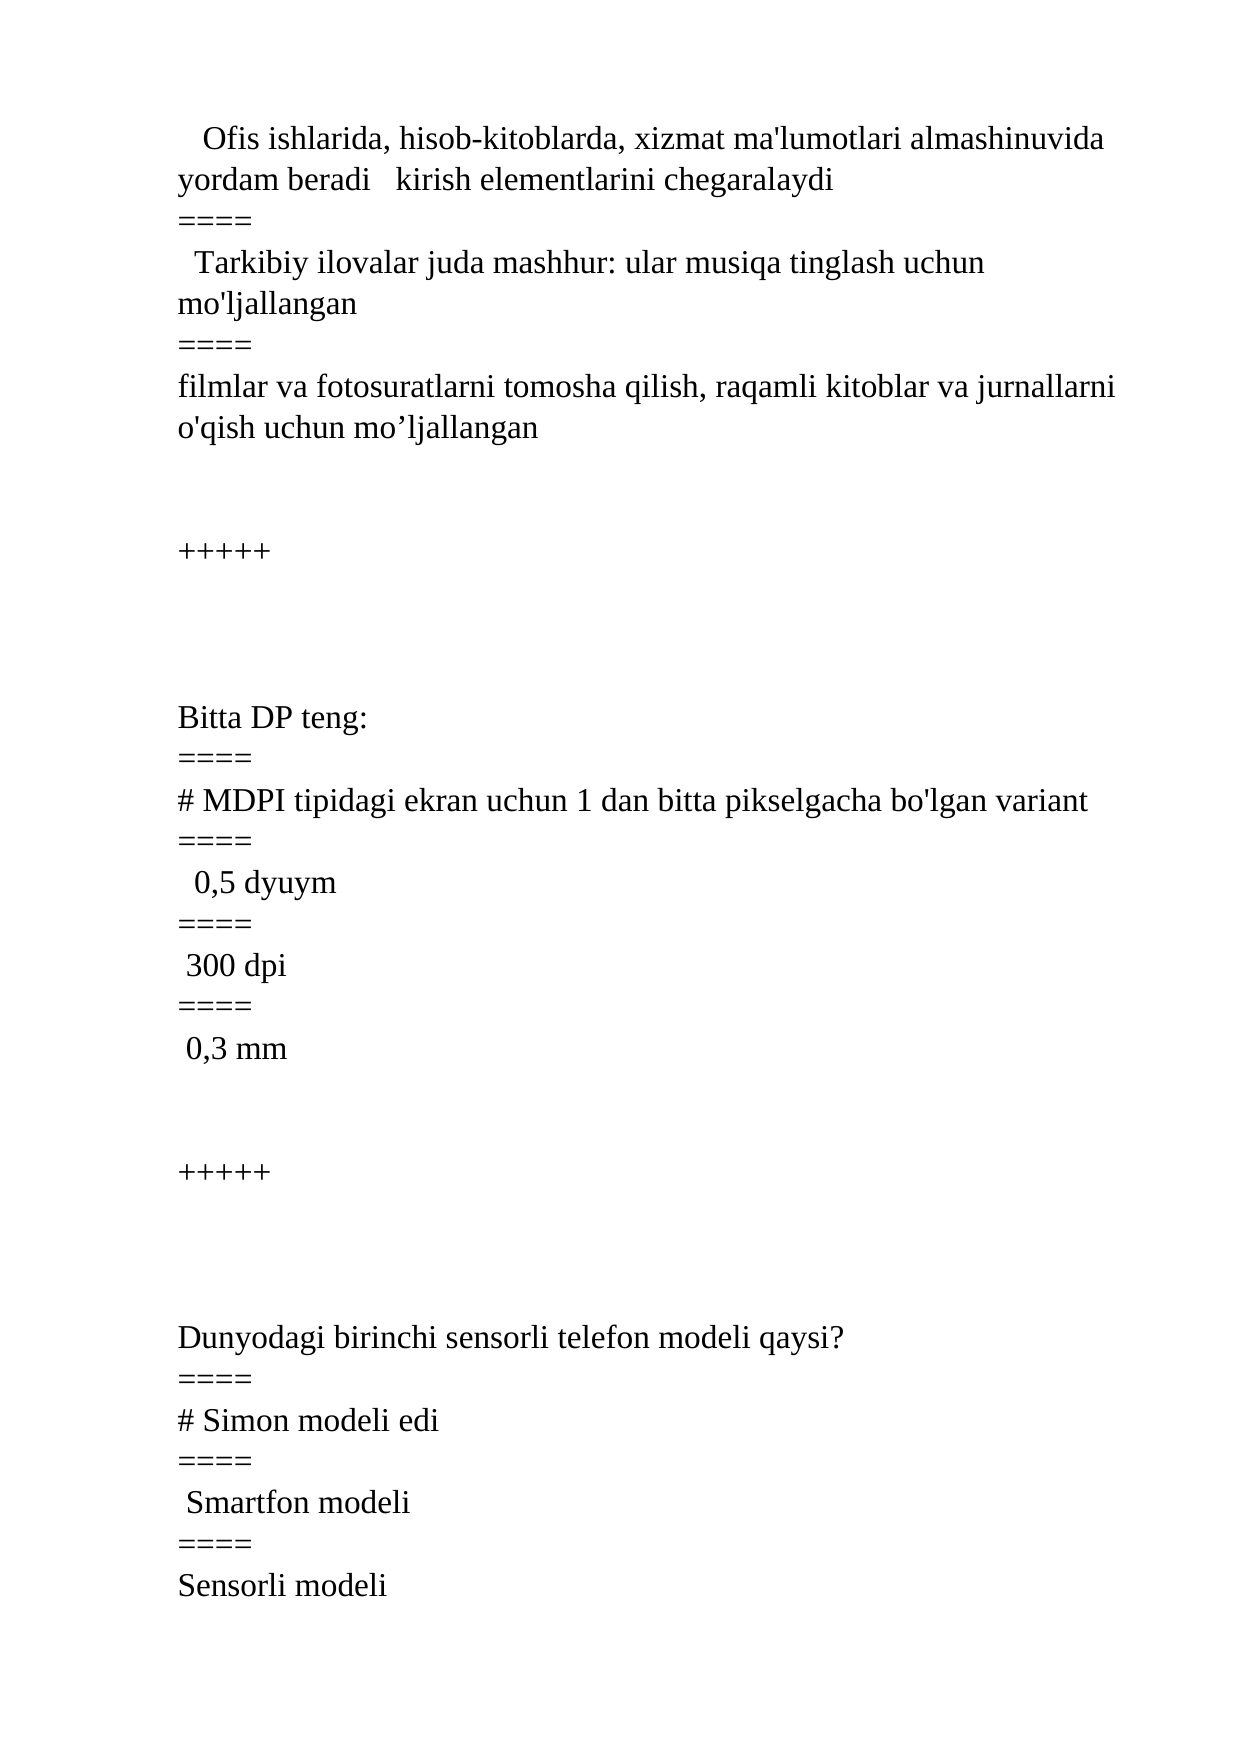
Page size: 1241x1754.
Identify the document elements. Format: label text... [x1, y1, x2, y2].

text Smartfon modeli [177, 1483, 1152, 1521]
text Bitta DP teng: [177, 697, 1152, 735]
text ==== [177, 821, 1152, 859]
text 0,3 mm [177, 1028, 1152, 1066]
text ==== [177, 201, 1152, 239]
text Dunyodagi birinchi sensorli telefon modeli qaysi? [177, 1317, 1152, 1356]
text 300 dpi [177, 945, 1152, 983]
text 0,5 dyuym [177, 862, 1152, 901]
text Ofis ishlarida, hisob-kitoblarda, xizmat ma'lumotlari almashinuvida yordam beradi kirish elementlarini chegaralaydi [177, 118, 1152, 198]
text ==== [177, 1524, 1152, 1562]
text +++++ [177, 532, 1152, 570]
text Sensorli modeli [177, 1566, 1152, 1604]
text # MDPI tipidagi ekran uchun 1 dan bitta pikselgacha bo'lgan variant [177, 780, 1152, 818]
text # Simon modeli edi [177, 1400, 1152, 1438]
text filmlar va fotosuratlarni tomosha qilish, raqamli kitoblar va jurnallarni o'qish uchun mo’ljallangan [177, 366, 1152, 446]
text ==== [177, 904, 1152, 942]
text +++++ [177, 1152, 1152, 1190]
text ==== [177, 1359, 1152, 1397]
text ==== [177, 325, 1152, 363]
text Tarkibiy ilovalar juda mashhur: ular musiqa tinglash uchun mo'ljallangan [177, 242, 1152, 322]
text ==== [177, 987, 1152, 1025]
text ==== [177, 1441, 1152, 1480]
text ==== [177, 738, 1152, 777]
